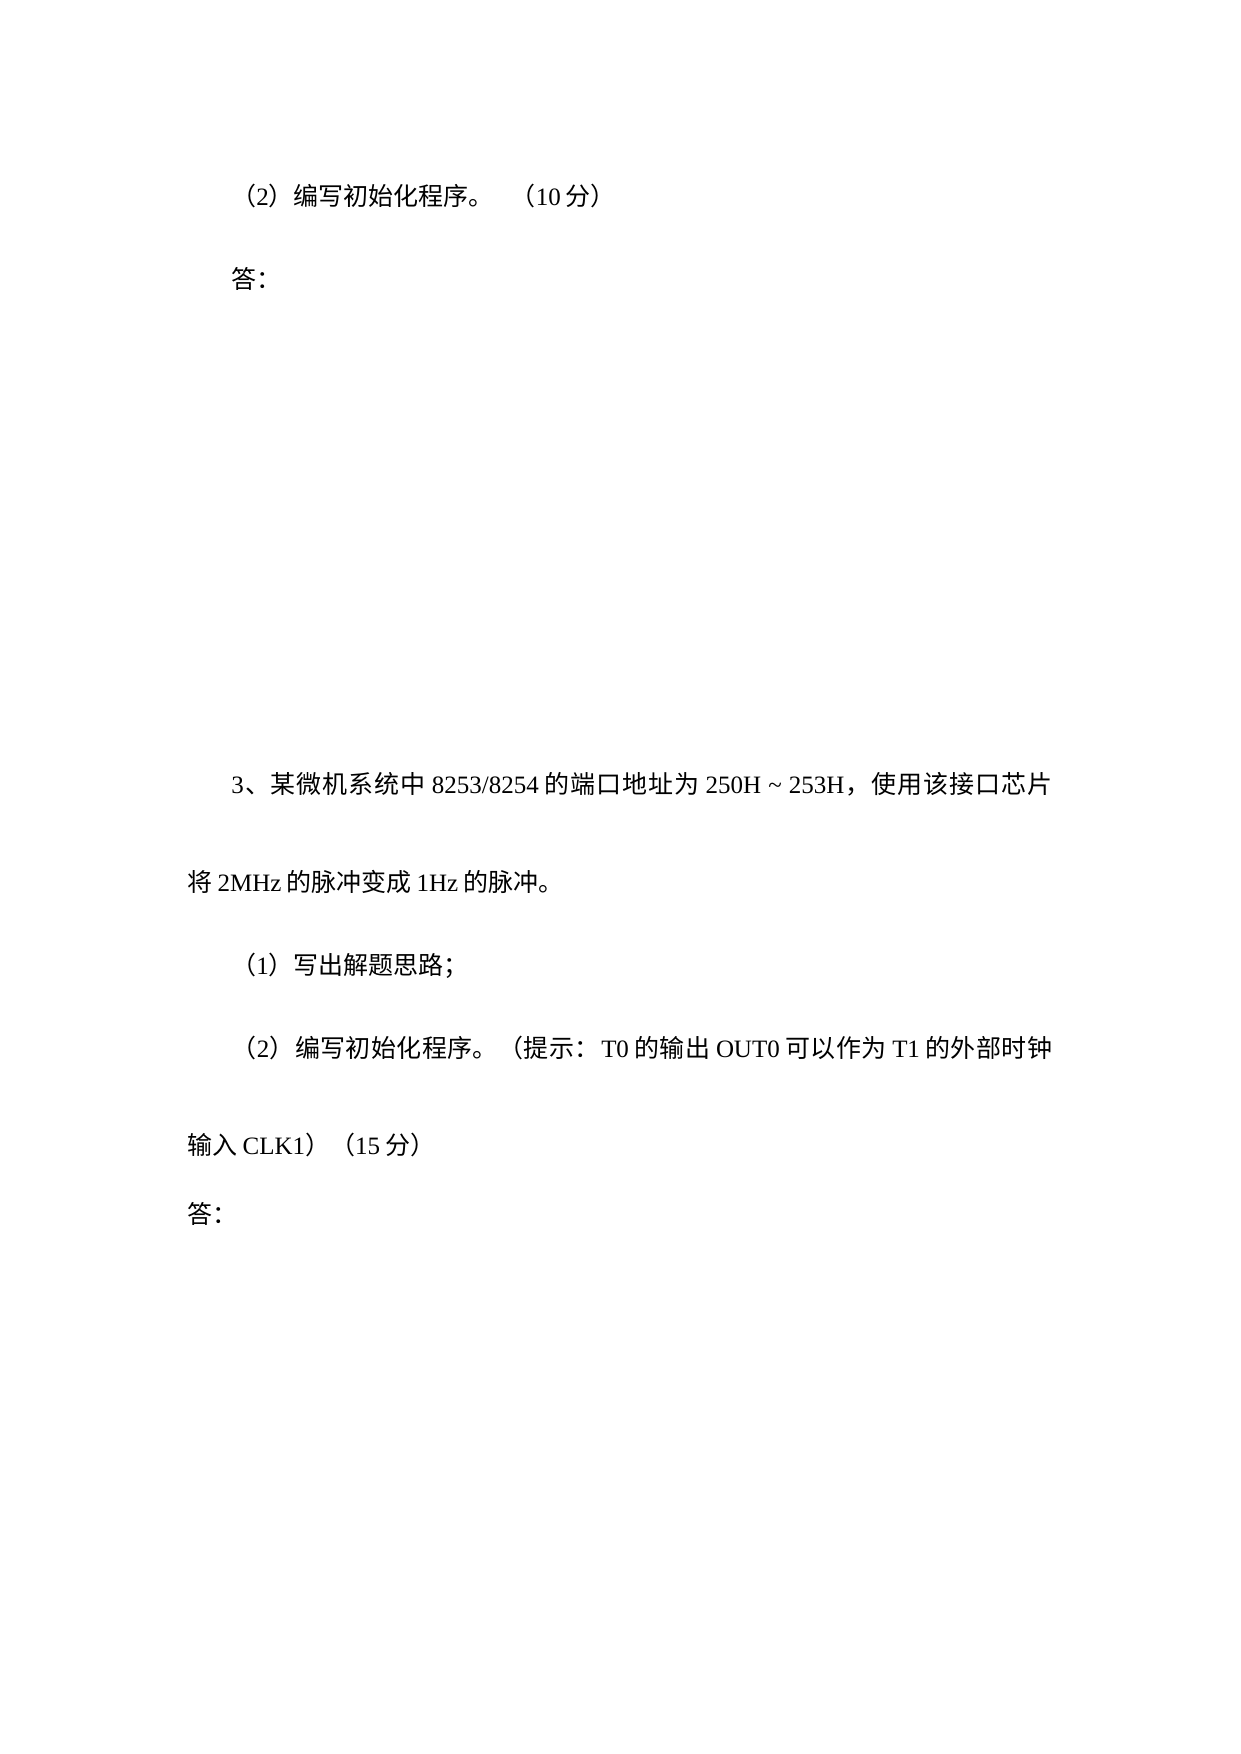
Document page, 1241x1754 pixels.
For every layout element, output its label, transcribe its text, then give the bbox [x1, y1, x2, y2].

text 3、某微机系统中8253/8254的端口地址为250H ~ 253H，使用该接口芯片将2MHz的脉冲变成1Hz的脉冲。 [187, 750, 1053, 913]
text 答： [188, 1194, 1053, 1231]
text （2）编写初始化程序。 （10分） [187, 162, 1053, 227]
text （2）编写初始化程序。（提示：T0的输出OUT0可以作为T1的外部时钟输入CLK1）（15分） [187, 1014, 1053, 1176]
text （1）写出解题思路； [187, 931, 1053, 996]
text 答： [187, 245, 1053, 310]
